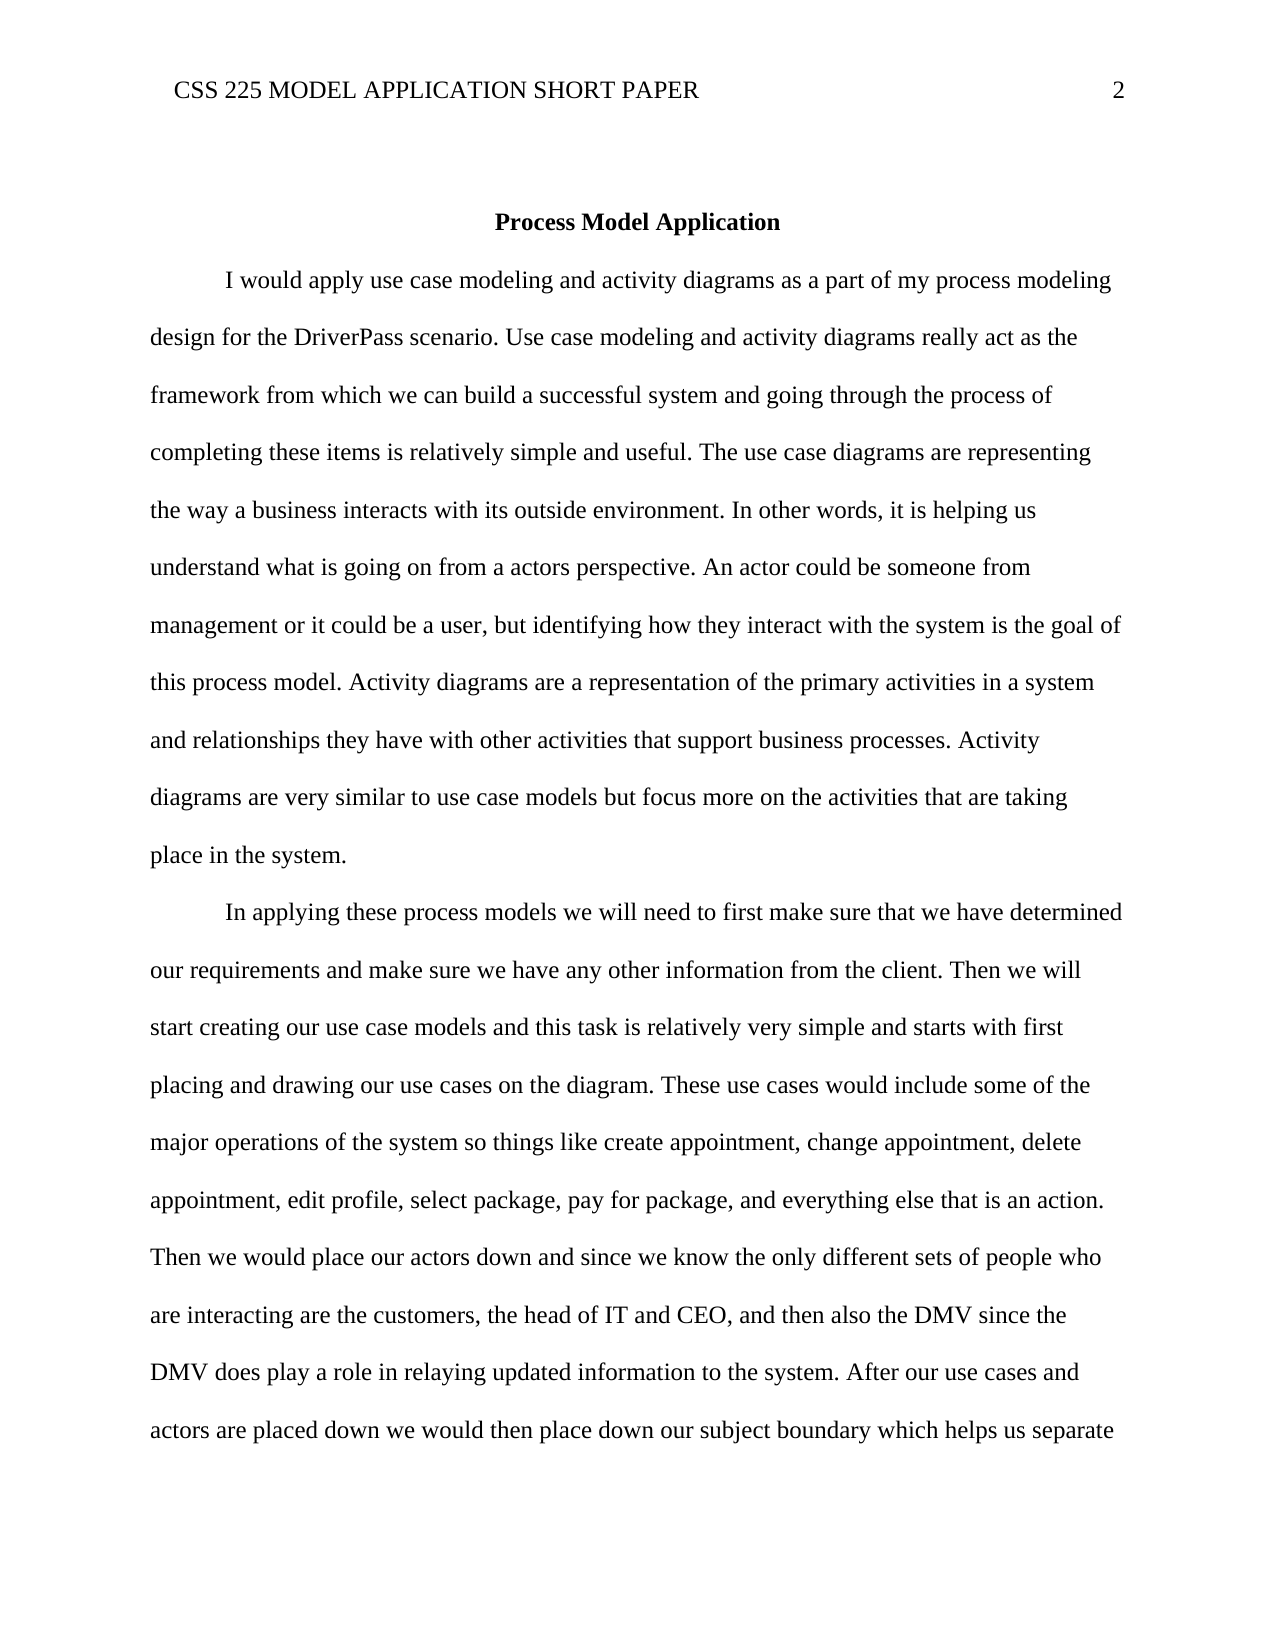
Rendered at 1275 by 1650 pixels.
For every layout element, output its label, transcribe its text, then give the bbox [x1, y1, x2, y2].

text I would apply use case modeling and activity diagrams as a part of my process modeling design for the DriverPass scenario. Use case modeling and activity diagrams really act as the framework from which we can build a successful system and going through the process of completing these items is relatively simple and useful. The use case diagrams are representing the way a business interacts with its outside environment. In other words, it is helping us understand what is going on from a actors perspective. An actor could be someone from management or it could be a user, but identifying how they interact with the system is the goal of this process model. Activity diagrams are a representation of the primary activities in a system and relationships they have with other activities that support business processes. Activity diagrams are very similar to use case models but focus more on the activities that are taking place in the system. [150, 265, 1125, 869]
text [150, 897, 1125, 1444]
subtitle Process Model Application [150, 207, 1125, 236]
